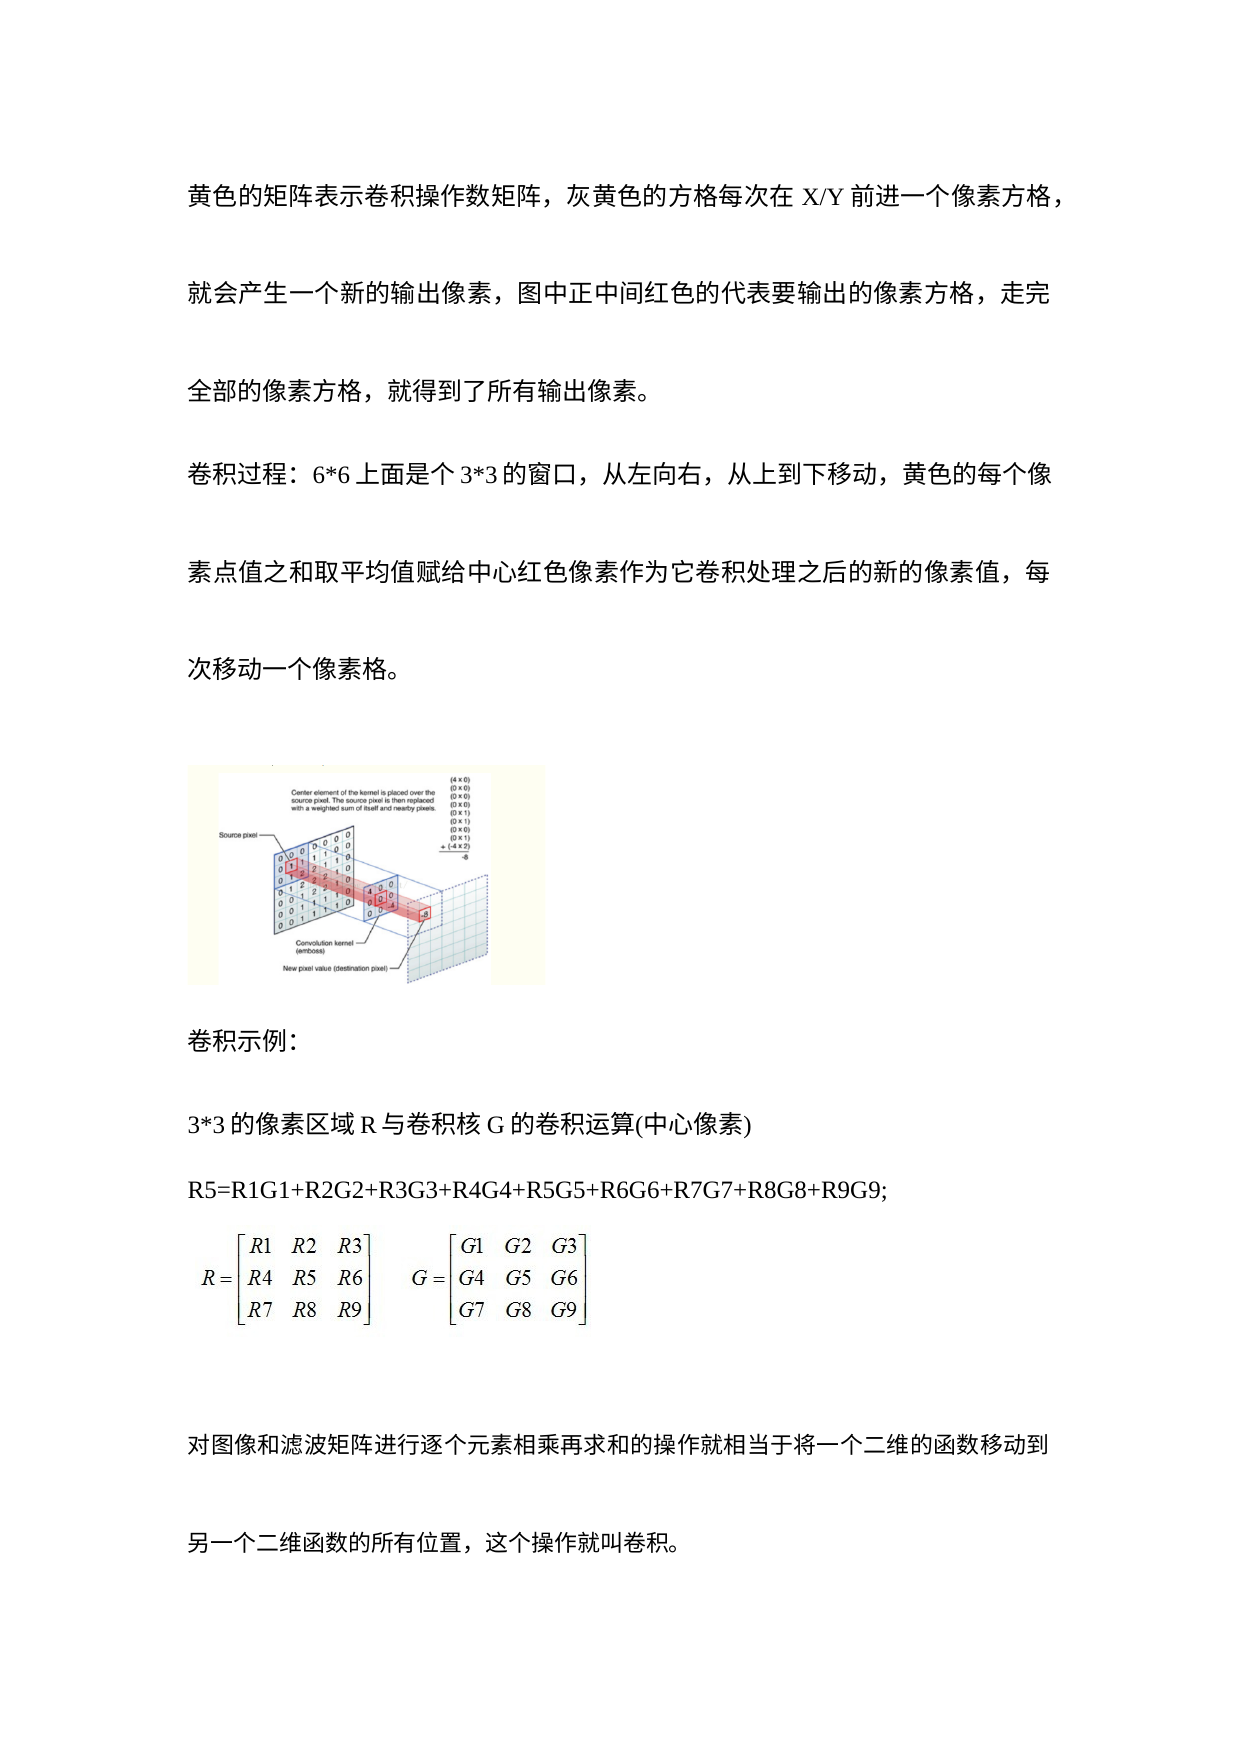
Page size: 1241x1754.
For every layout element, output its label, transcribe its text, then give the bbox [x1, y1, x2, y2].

picture [187, 1220, 633, 1344]
text 卷积过程：6*6上面是个3*3的窗口，从左向右，从上到下移动，黄色的每个像素点值之和取平均值赋给中心红色像素作为它卷积处理之后的新的像素值，每次移动一个像素格。 [187, 440, 1053, 700]
picture [187, 765, 546, 985]
text 对图像和滤波矩阵进行逐个元素相乘再求和的操作就相当于将一个二维的函数移动到另一个二维函数的所有位置，这个操作就叫卷积。 [187, 1411, 1053, 1574]
text R5=R1G1+R2G2+R3G3+R4G4+R5G5+R6G6+R7G7+R8G8+R9G9; [187, 1173, 1053, 1206]
text 卷积示例： [187, 1007, 1053, 1072]
text 3*3的像素区域R与卷积核G的卷积运算(中心像素) [187, 1090, 1053, 1155]
text 黄色的矩阵表示卷积操作数矩阵，灰黄色的方格每次在X/Y前进一个像素方格，就会产生一个新的输出像素，图中正中间红色的代表要输出的像素方格，走完全部的像素方格，就得到了所有输出像素。 [187, 162, 1053, 422]
